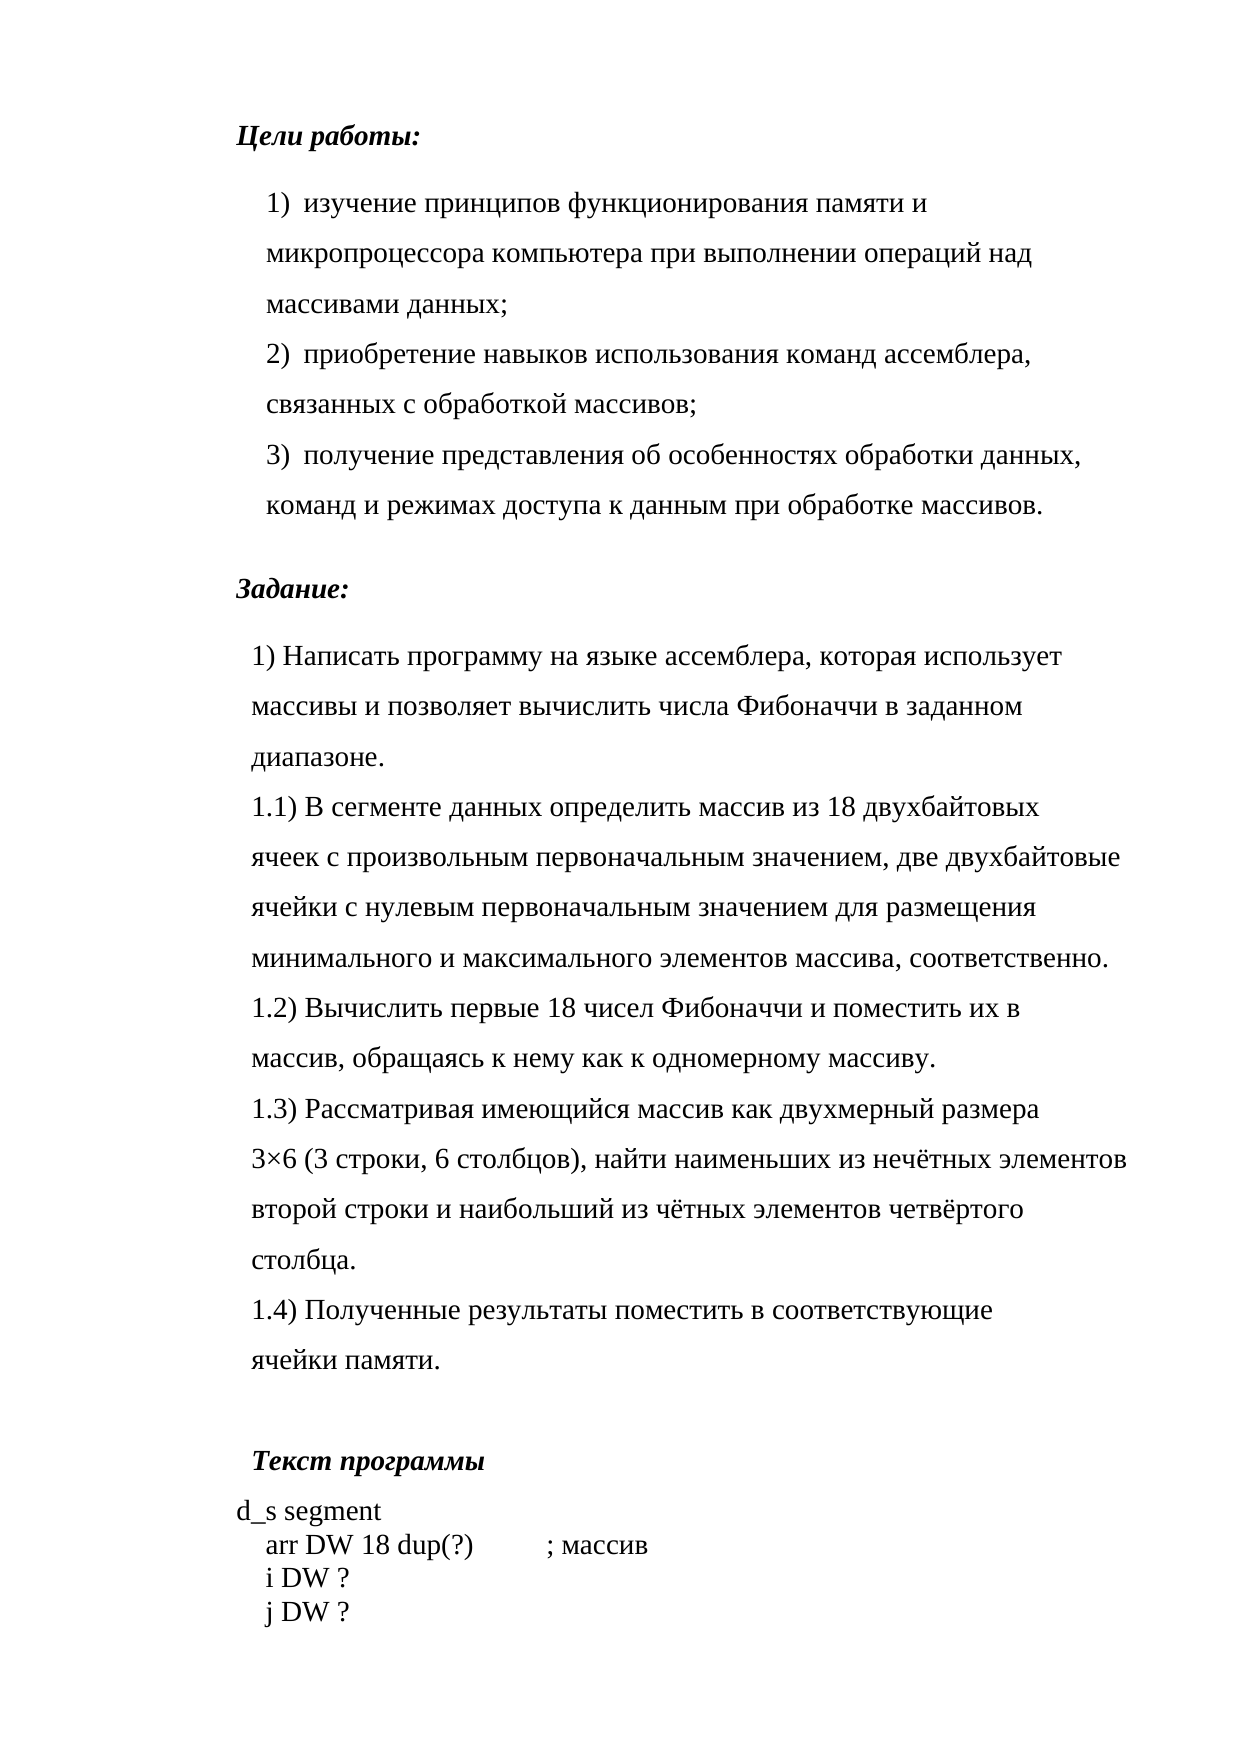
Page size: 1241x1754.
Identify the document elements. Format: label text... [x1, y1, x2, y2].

text 1.1) В сегменте данных определить массив из 18 двухбайтовых [177, 789, 1152, 822]
text arr DW 18 dup(?) ; массив [177, 1527, 1152, 1560]
text d_s segment [177, 1493, 1152, 1527]
text ячеек с произвольным первоначальным значением, две двухбайтовые [177, 839, 1152, 873]
text 3×6 (3 строки, 6 столбцов), найти наименьших из нечётных элементов [177, 1141, 1152, 1175]
text диапазоне. [177, 739, 1152, 772]
list получение представления об особенностях обработки данных, [266, 437, 1152, 470]
text массивы и позволяет вычислить числа Фибоначчи в заданном [177, 688, 1152, 722]
text j DW ? [177, 1594, 1152, 1627]
text Цели работы: [177, 118, 1152, 152]
text 1.2) Вычислить первые 18 чисел Фибоначчи и поместить их в [177, 990, 1152, 1024]
list приобретение навыков использования команд ассемблера, [266, 336, 1152, 370]
text 1) Написать программу на языке ассемблера, которая использует [177, 638, 1152, 672]
text столбца. [177, 1242, 1152, 1275]
text Задание: [177, 571, 1152, 604]
text Текст программы [177, 1443, 1152, 1477]
text команд и режимах доступа к данным при обработке массивов. [177, 487, 1152, 521]
text второй строки и наибольший из чётных элементов четвёртого [177, 1191, 1152, 1225]
text ячейки с нулевым первоначальным значением для размещения [177, 889, 1152, 923]
text i DW ? [177, 1560, 1152, 1594]
text 1.4) Полученные результаты поместить в соответствующие [177, 1292, 1152, 1326]
list изучение принципов функционирования памяти и [266, 185, 1152, 219]
text связанных с обработкой массивов; [177, 386, 1152, 420]
text 1.3) Рассматривая имеющийся массив как двухмерный размера [177, 1091, 1152, 1124]
text минимального и максимального элементов массива, соответственно. [177, 940, 1152, 973]
text массив, обращаясь к нему как к одномерному массиву. [177, 1041, 1152, 1074]
text массивами данных; [177, 286, 1152, 319]
text микропроцессора компьютера при выполнении операций над [177, 236, 1152, 269]
text ячейки памяти. [177, 1342, 1152, 1376]
